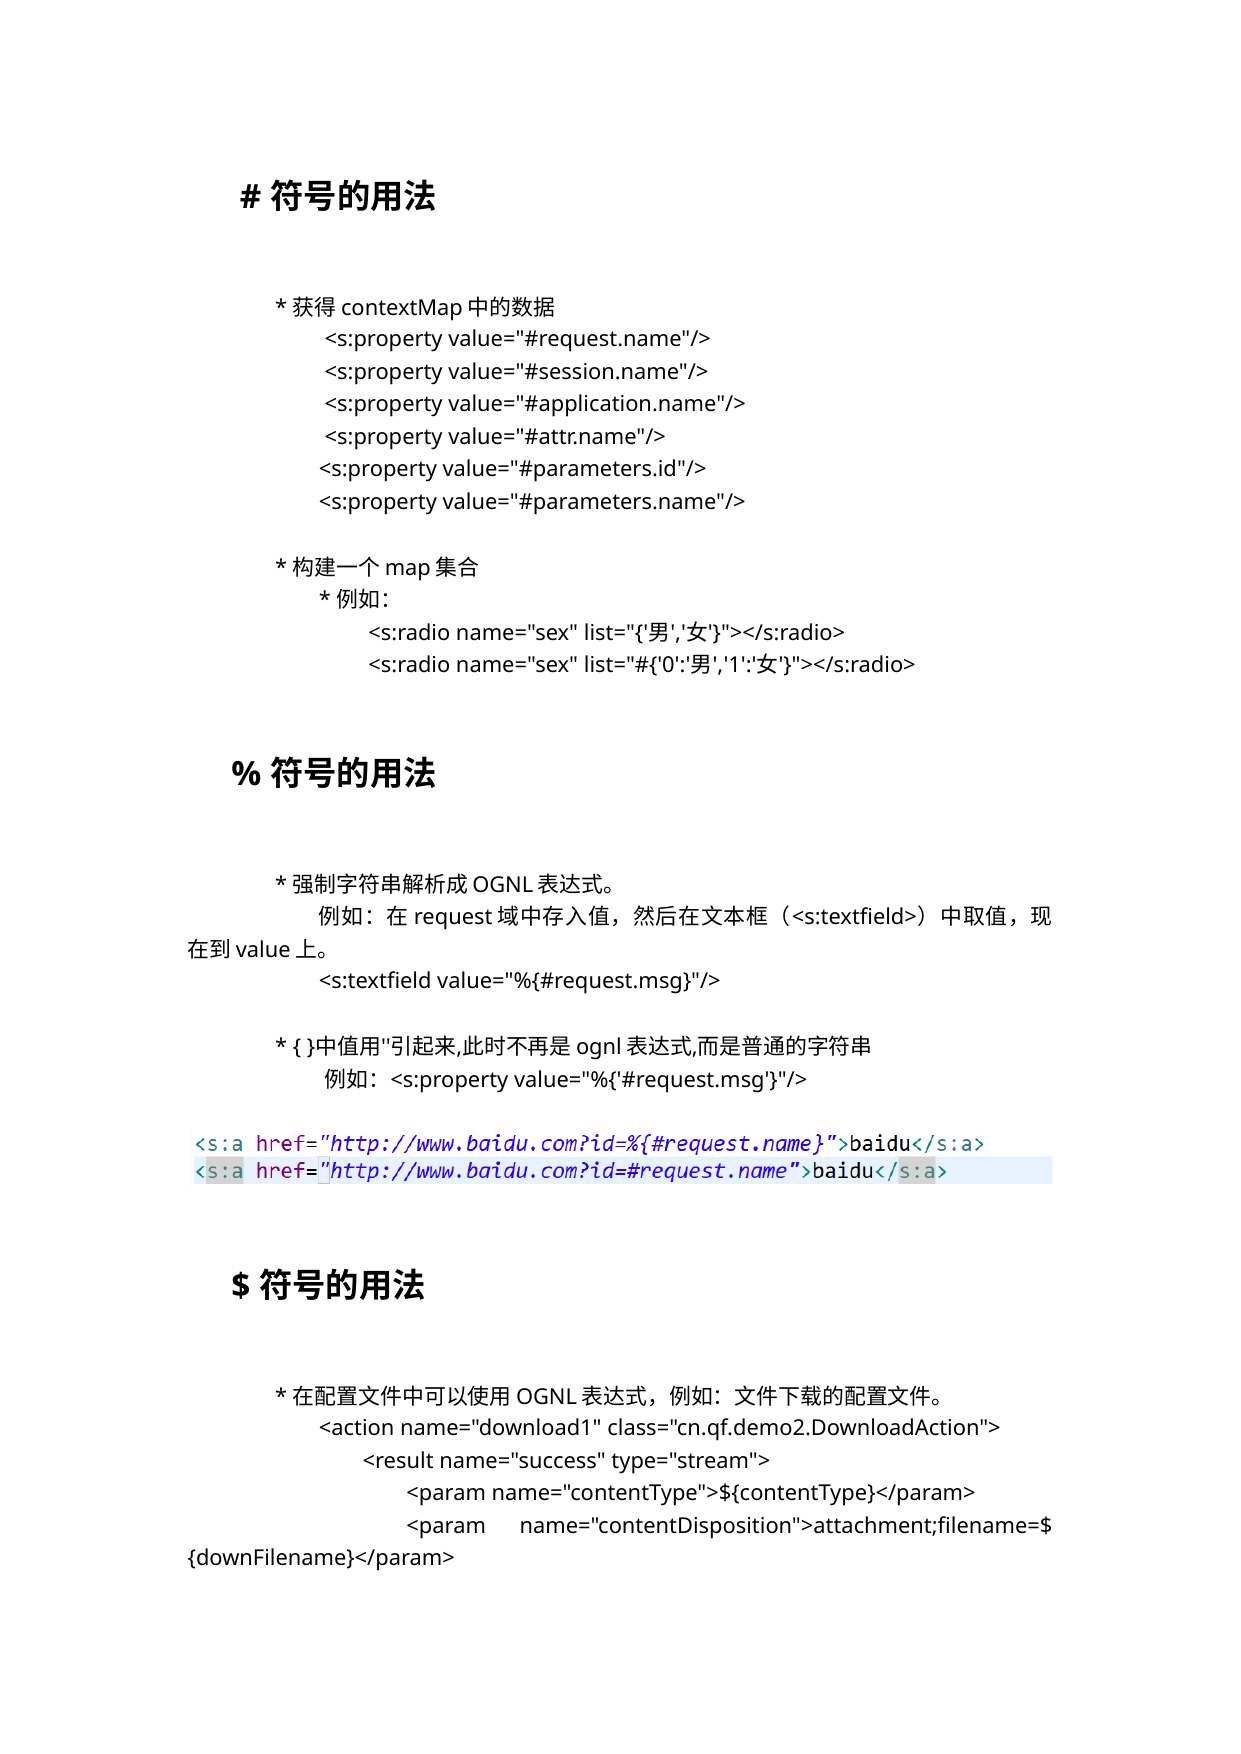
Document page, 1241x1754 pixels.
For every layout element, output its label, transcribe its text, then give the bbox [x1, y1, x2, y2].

text * 获得contextMap中的数据 [187, 289, 1053, 322]
text * 构建一个map集合 [187, 549, 1053, 582]
text * 例如： [187, 582, 1053, 614]
text <param name="contentType">${contentType}</param> [187, 1476, 1053, 1508]
text <s:radio name="sex" list="{'男','女'}"></s:radio> [187, 614, 1053, 647]
text <param name="contentDisposition">attachment;filename=${downFilename}</param> [187, 1508, 1053, 1573]
text <s:textfield value="%{#request.msg}"/> [187, 964, 1053, 996]
text <s:property value="#parameters.id"/> [187, 452, 1053, 484]
text <s:property value="#attr.name"/> [187, 419, 1053, 452]
text 例如：在request域中存入值，然后在文本框（<s:textfield>）中取值，现在到value上。 [187, 899, 1053, 964]
text <action name="download1" class="cn.qf.demo2.DownloadAction"> [187, 1411, 1053, 1443]
text <s:property value="#request.name"/> [187, 322, 1053, 354]
subtitle # 符号的用法 [187, 162, 1053, 227]
subtitle % 符号的用法 [187, 739, 1053, 804]
picture [187, 1126, 1053, 1187]
text <s:property value="#parameters.name"/> [187, 484, 1053, 517]
text * 在配置文件中可以使用OGNL表达式，例如：文件下载的配置文件。 [187, 1378, 1053, 1411]
text <result name="success" type="stream"> [187, 1443, 1053, 1476]
text * { }中值用''引起来,此时不再是ognl表达式,而是普通的字符串 [187, 1029, 1053, 1061]
text <s:radio name="sex" list="#{'0':'男','1':'女'}"></s:radio> [187, 647, 1053, 679]
subtitle $ 符号的用法 [187, 1251, 1053, 1316]
text <s:property value="#session.name"/> [187, 354, 1053, 387]
text <s:property value="#application.name"/> [187, 387, 1053, 419]
text 例如：<s:property value="%{'#request.msg'}"/> [187, 1061, 1053, 1094]
text * 强制字符串解析成OGNL表达式。 [187, 866, 1053, 899]
